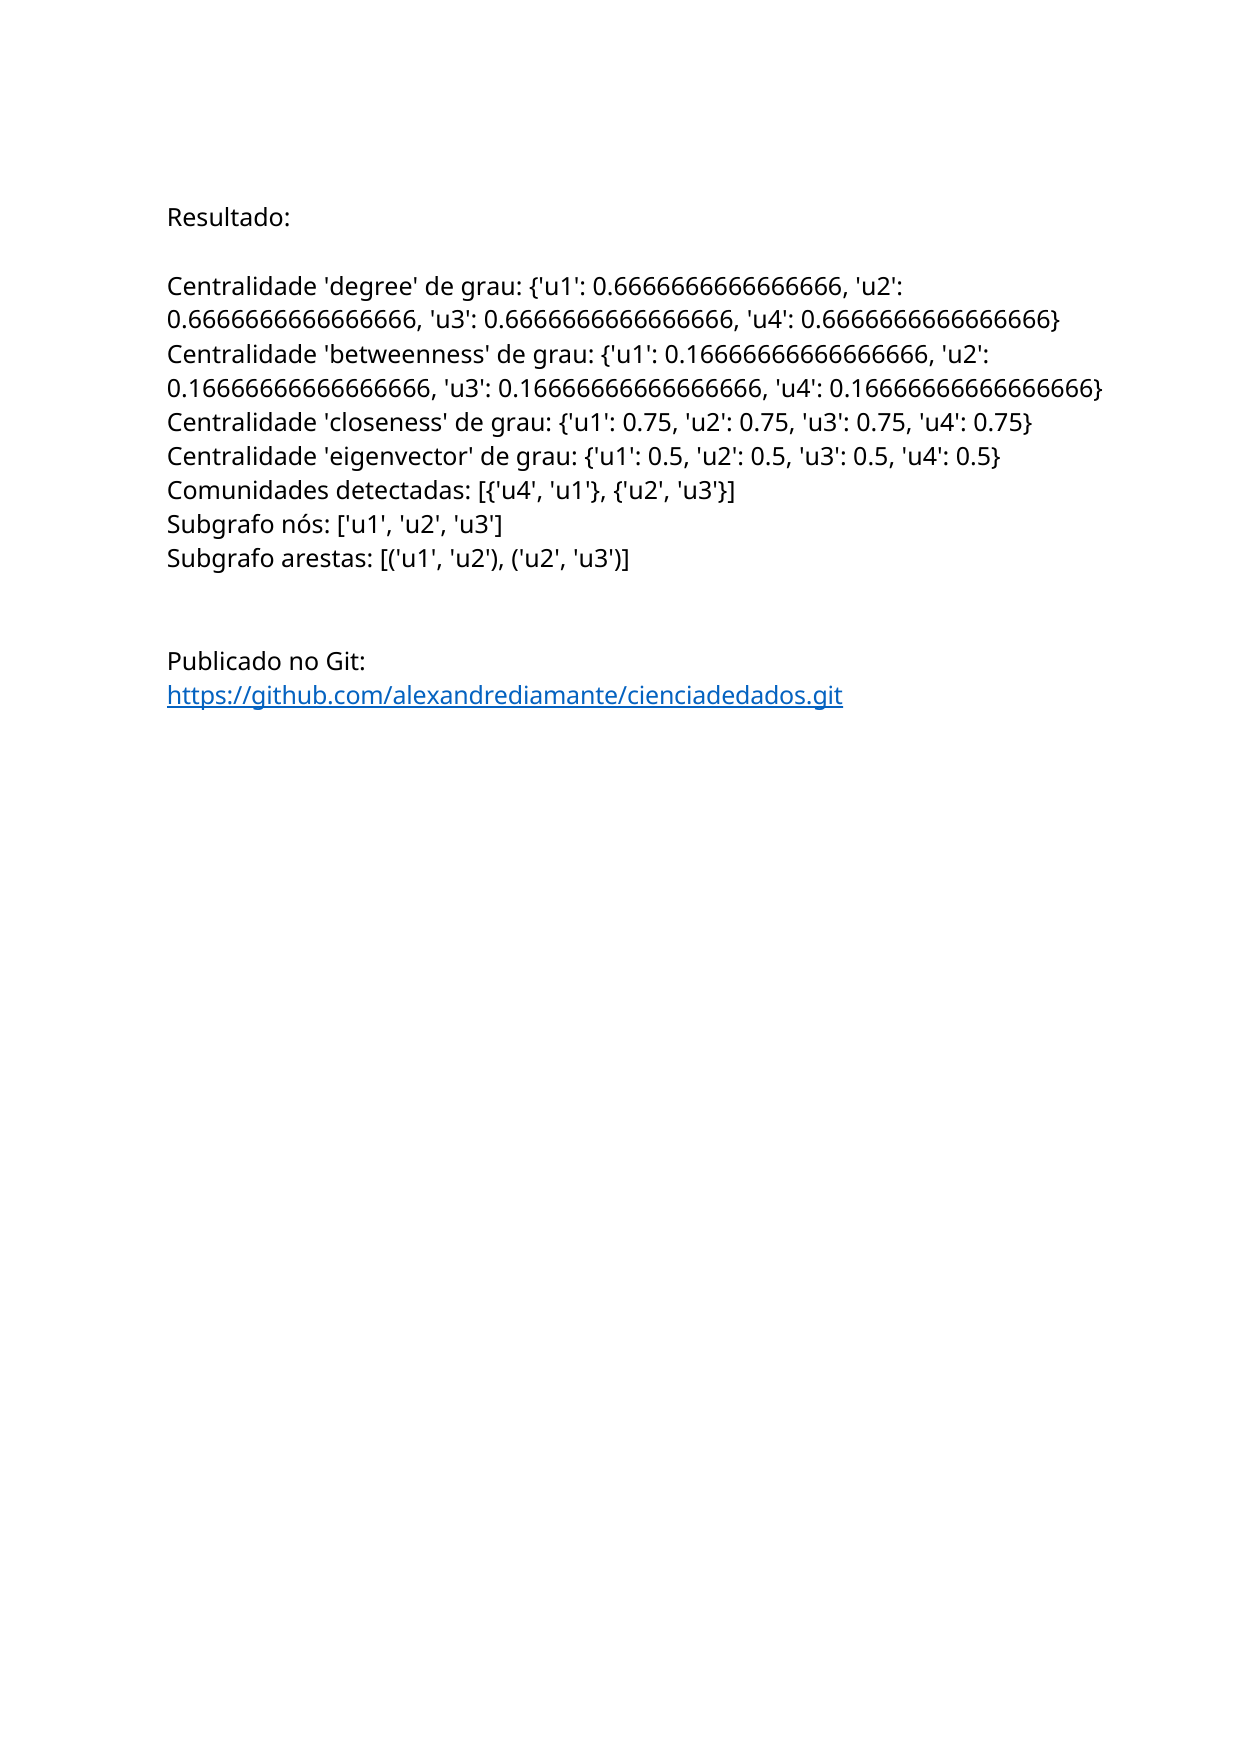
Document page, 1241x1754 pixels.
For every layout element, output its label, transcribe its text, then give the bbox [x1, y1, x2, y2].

text Comunidades detectadas: [{'u4', 'u1'}, {'u2', 'u3'}] [167, 472, 1134, 507]
text Publicado no Git: https://github.com/alexandrediamante/cienciadedados.git [167, 643, 852, 712]
text Centralidade 'closeness' de grau: {'u1': 0.75, 'u2': 0.75, 'u3': 0.75, 'u4': 0.75} [167, 404, 1134, 438]
text Subgrafo nós: ['u1', 'u2', 'u3'] [167, 507, 1134, 541]
text Centralidade 'eigenvector' de grau: {'u1': 0.5, 'u2': 0.5, 'u3': 0.5, 'u4': 0.5} [167, 438, 1134, 472]
text Centralidade 'betweenness' de grau: {'u1': 0.16666666666666666, 'u2': 0.16666666666666666, 'u3': 0.16666666666666666, 'u4': 0.16666666666666666} [167, 336, 1134, 404]
text Subgrafo arestas: [('u1', 'u2'), ('u2', 'u3')] [167, 541, 1134, 606]
text Resultado: Centralidade 'degree' de grau: {'u1': 0.6666666666666666, 'u2': 0.6666666666666666, 'u3': 0.6666666666666666, 'u4': 0.6666666666666666} [167, 200, 1134, 336]
